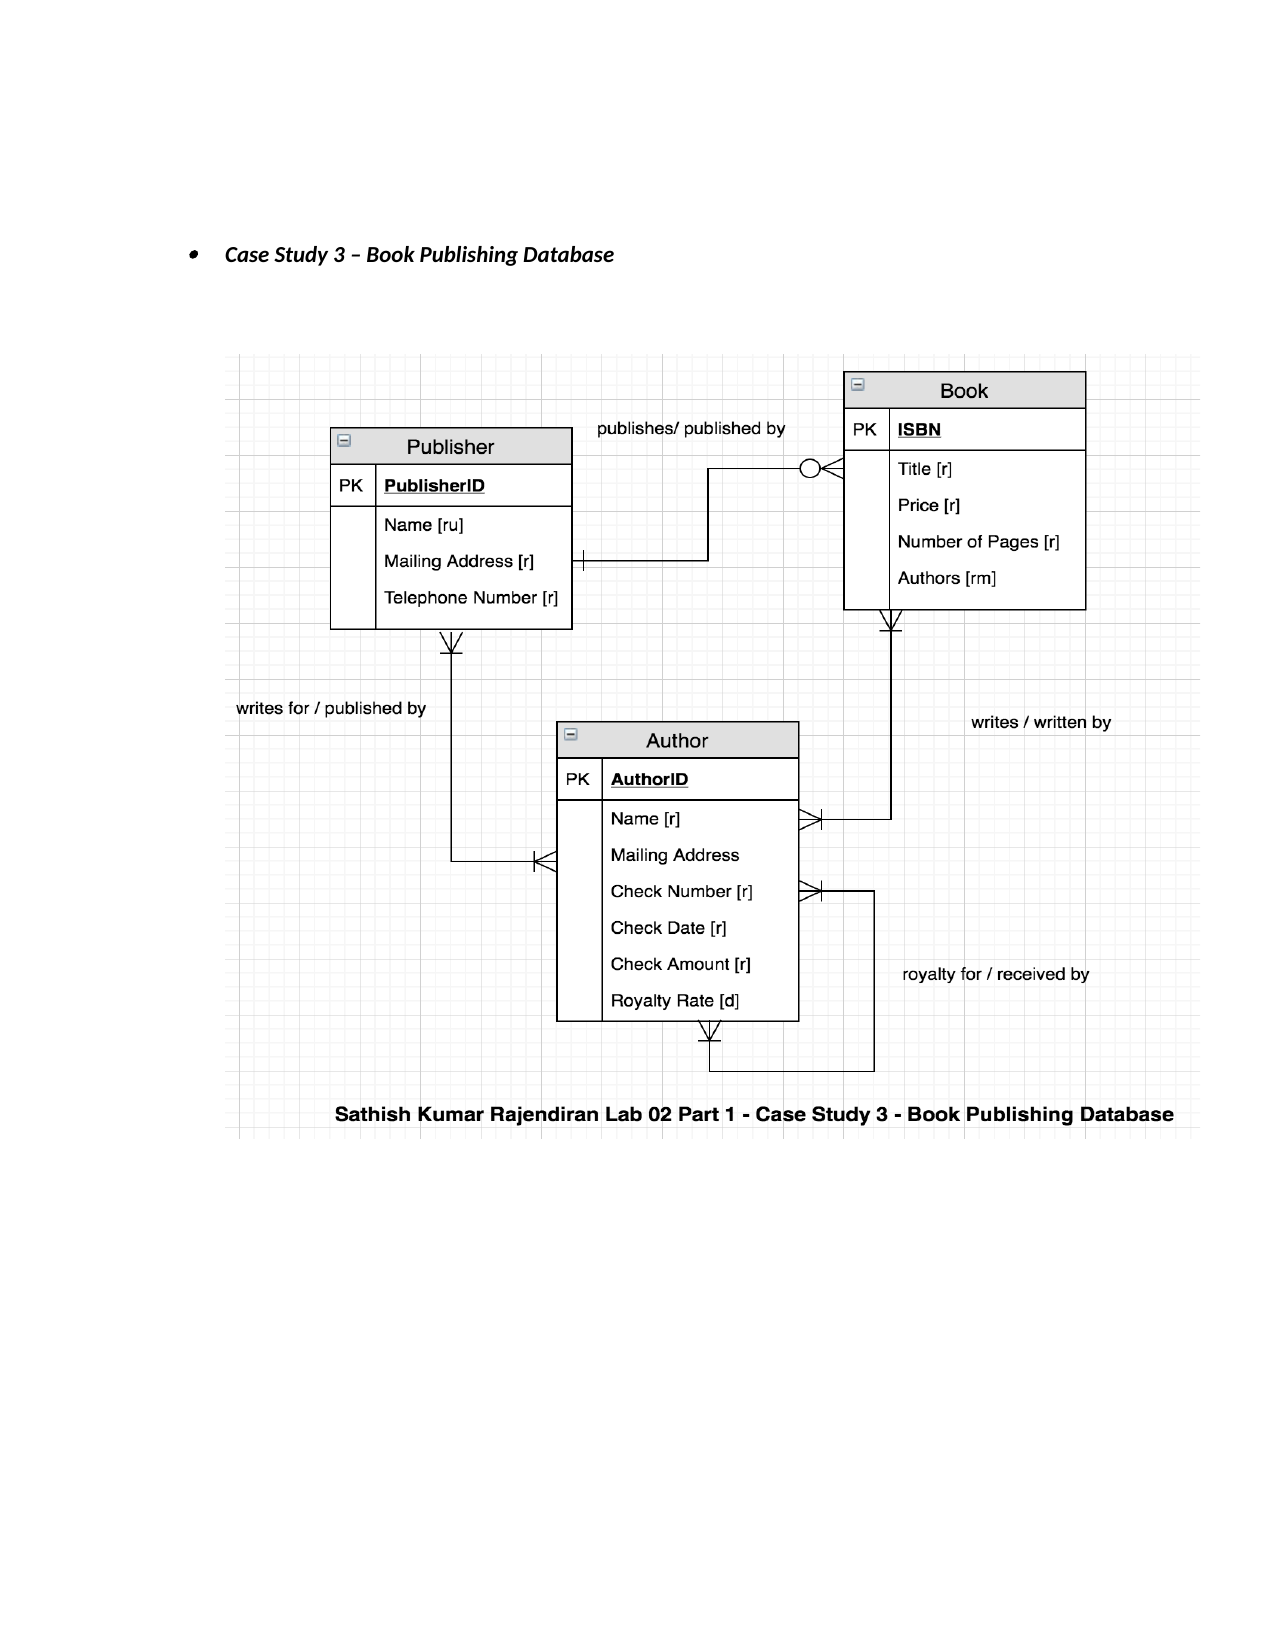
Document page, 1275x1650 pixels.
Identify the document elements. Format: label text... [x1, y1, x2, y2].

picture [225, 354, 1200, 1139]
list Case Study 3 – Book Publishing Database [187, 240, 1125, 268]
